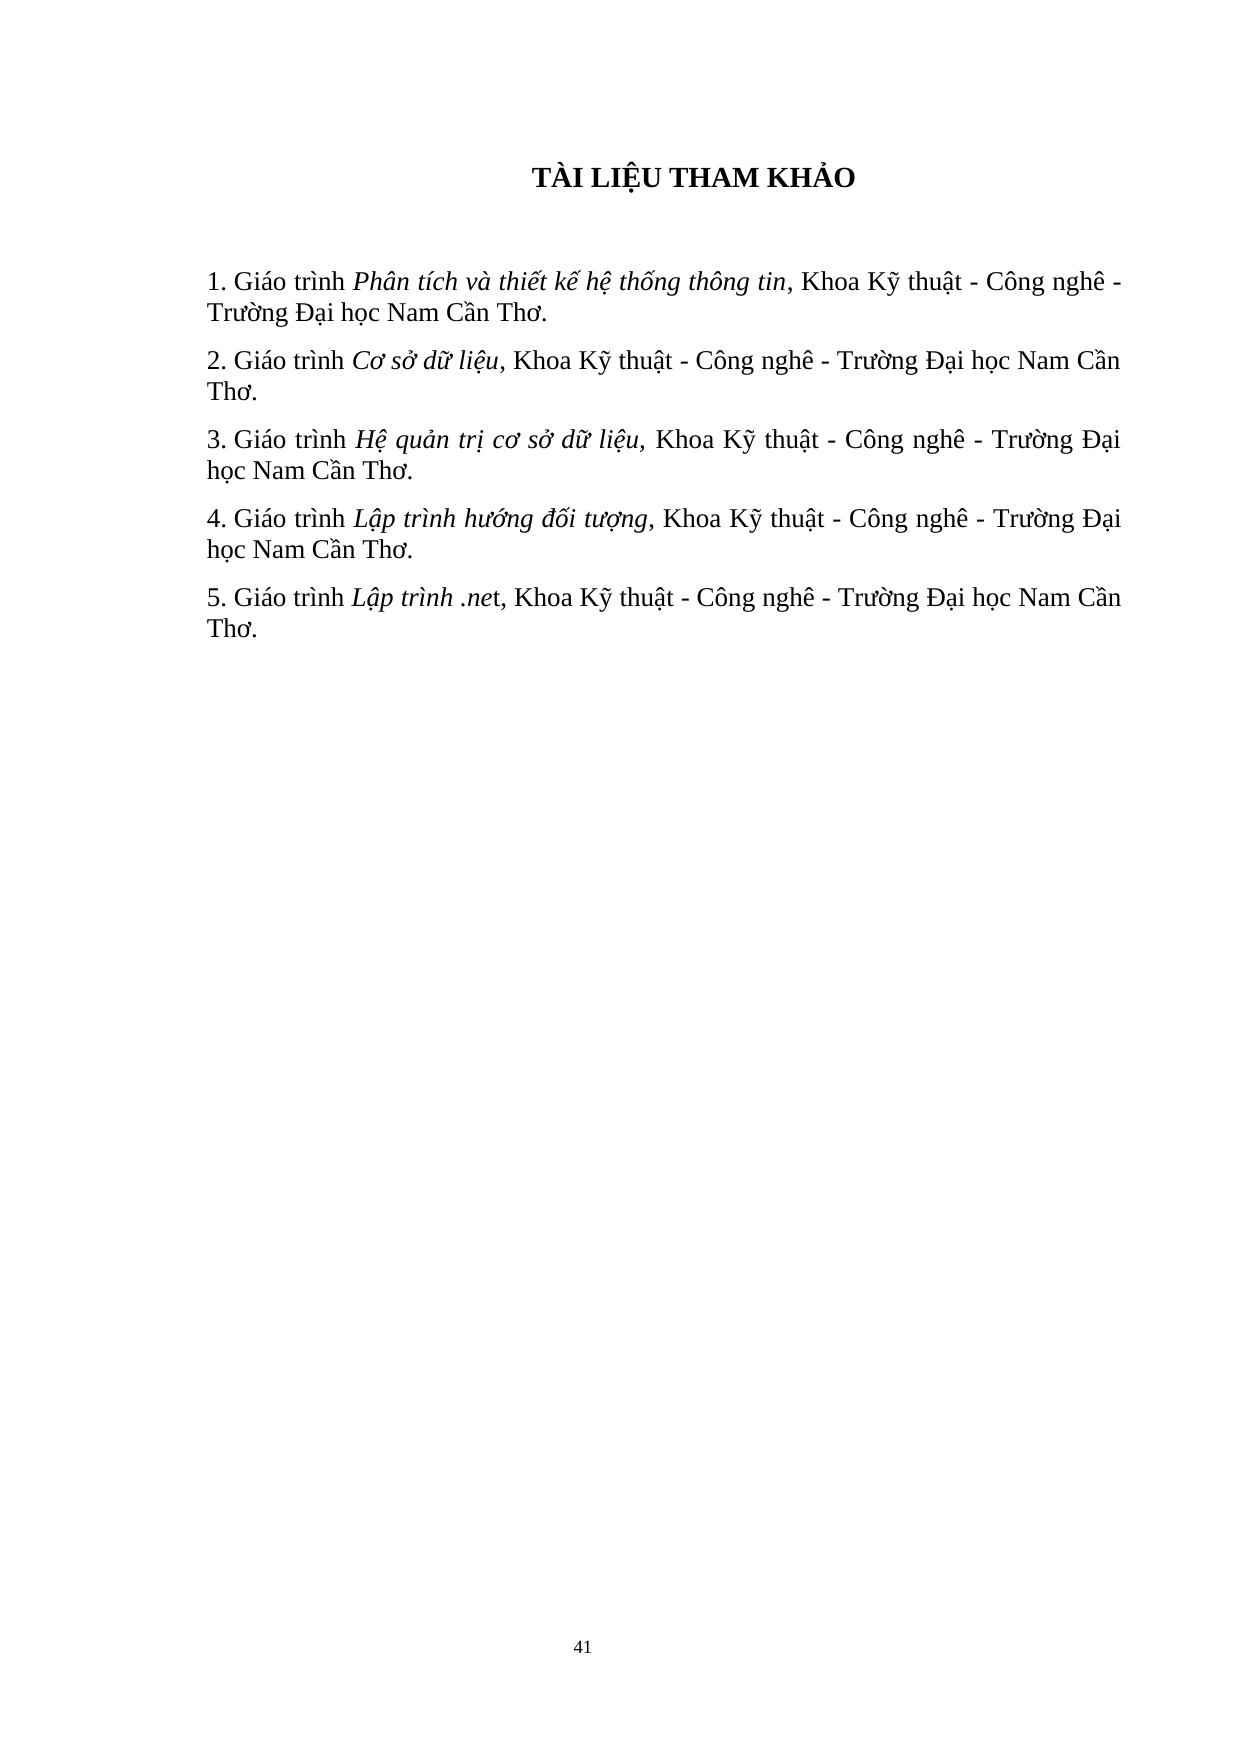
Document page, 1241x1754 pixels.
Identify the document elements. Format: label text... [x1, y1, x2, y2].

list Giáo trình Lập trình hướng đối tượng, Khoa Kỹ thuật - Công nghê - Trường Đại học Nam Cần Thơ. [207, 502, 1122, 564]
list Giáo trình Phân tích và thiết kế hệ thống thông tin, Khoa Kỹ thuật - Công nghê - Trường Đại học Nam Cần Thơ. [207, 265, 1122, 327]
subtitle TÀI LIỆU THAM KHẢO [207, 160, 1122, 194]
list Giáo trình Cơ sở dữ liệu, Khoa Kỹ thuật - Công nghê - Trường Đại học Nam Cần Thơ. [207, 344, 1122, 406]
list Giáo trình Lập trình .net, Khoa Kỹ thuật - Công nghê - Trường Đại học Nam Cần Thơ. [207, 581, 1122, 643]
list Giáo trình Hệ quản trị cơ sở dữ liệu, Khoa Kỹ thuật - Công nghê - Trường Đại học Nam Cần Thơ. [207, 423, 1122, 485]
